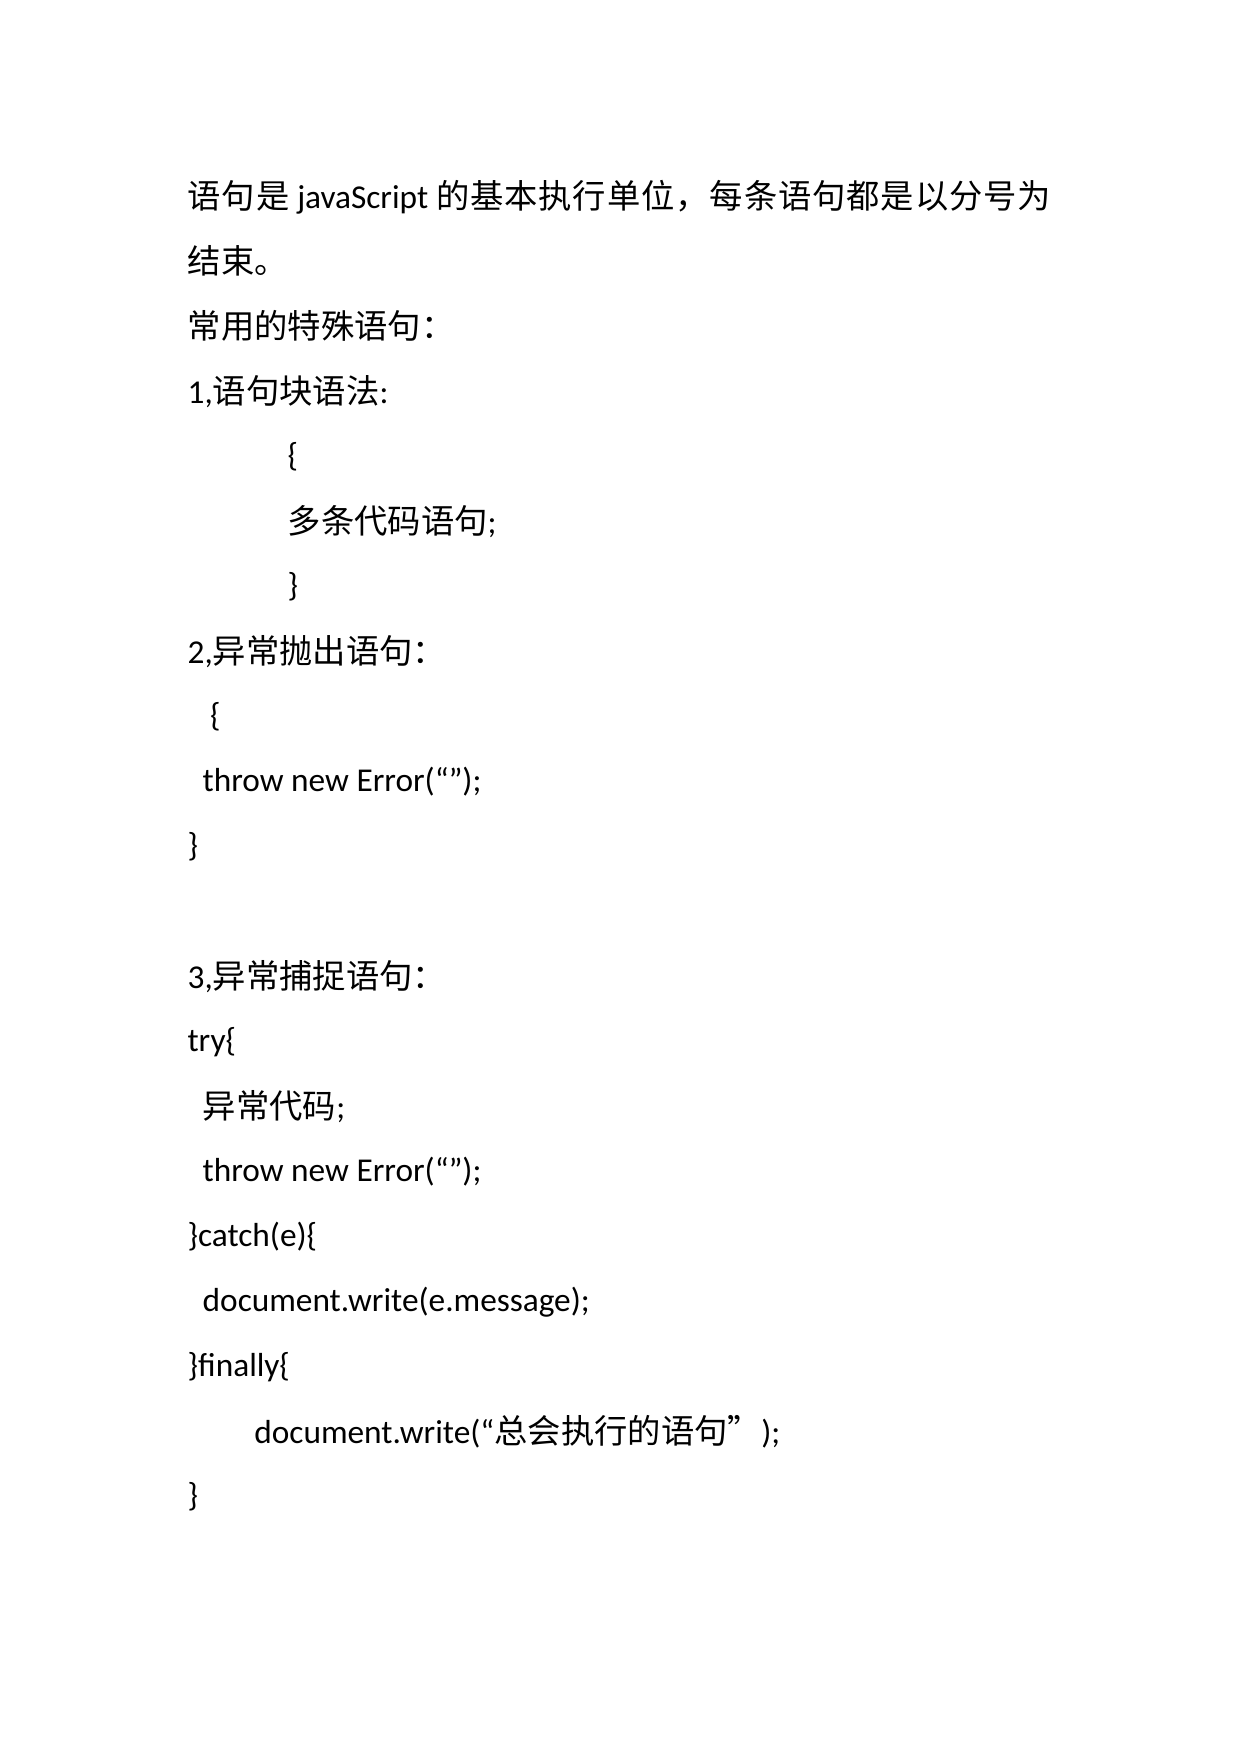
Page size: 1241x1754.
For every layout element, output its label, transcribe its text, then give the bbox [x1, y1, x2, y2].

text document.write(“总会执行的语句”); [187, 1397, 1053, 1462]
text try{ [187, 1007, 1053, 1072]
text }finally{ [187, 1332, 1053, 1397]
text } [187, 812, 1053, 877]
text throw new Error(“”); [187, 747, 1053, 812]
text 2,异常抛出语句： [187, 617, 1053, 682]
text { [187, 682, 1053, 747]
text throw new Error(“”); [187, 1137, 1053, 1202]
text document.write(e.message); [187, 1267, 1053, 1332]
text { [187, 422, 1053, 487]
text 多条代码语句; [187, 487, 1053, 552]
text 1,语句块语法: [187, 357, 1053, 422]
text 常用的特殊语句： [187, 292, 1053, 357]
text 3,异常捕捉语句： [187, 942, 1053, 1007]
text } [187, 552, 1053, 617]
text } [187, 1462, 1053, 1527]
text 异常代码; [187, 1072, 1053, 1137]
text }catch(e){ [187, 1202, 1053, 1267]
text 语句是javaScript的基本执行单位，每条语句都是以分号为结束。 [187, 162, 1053, 292]
